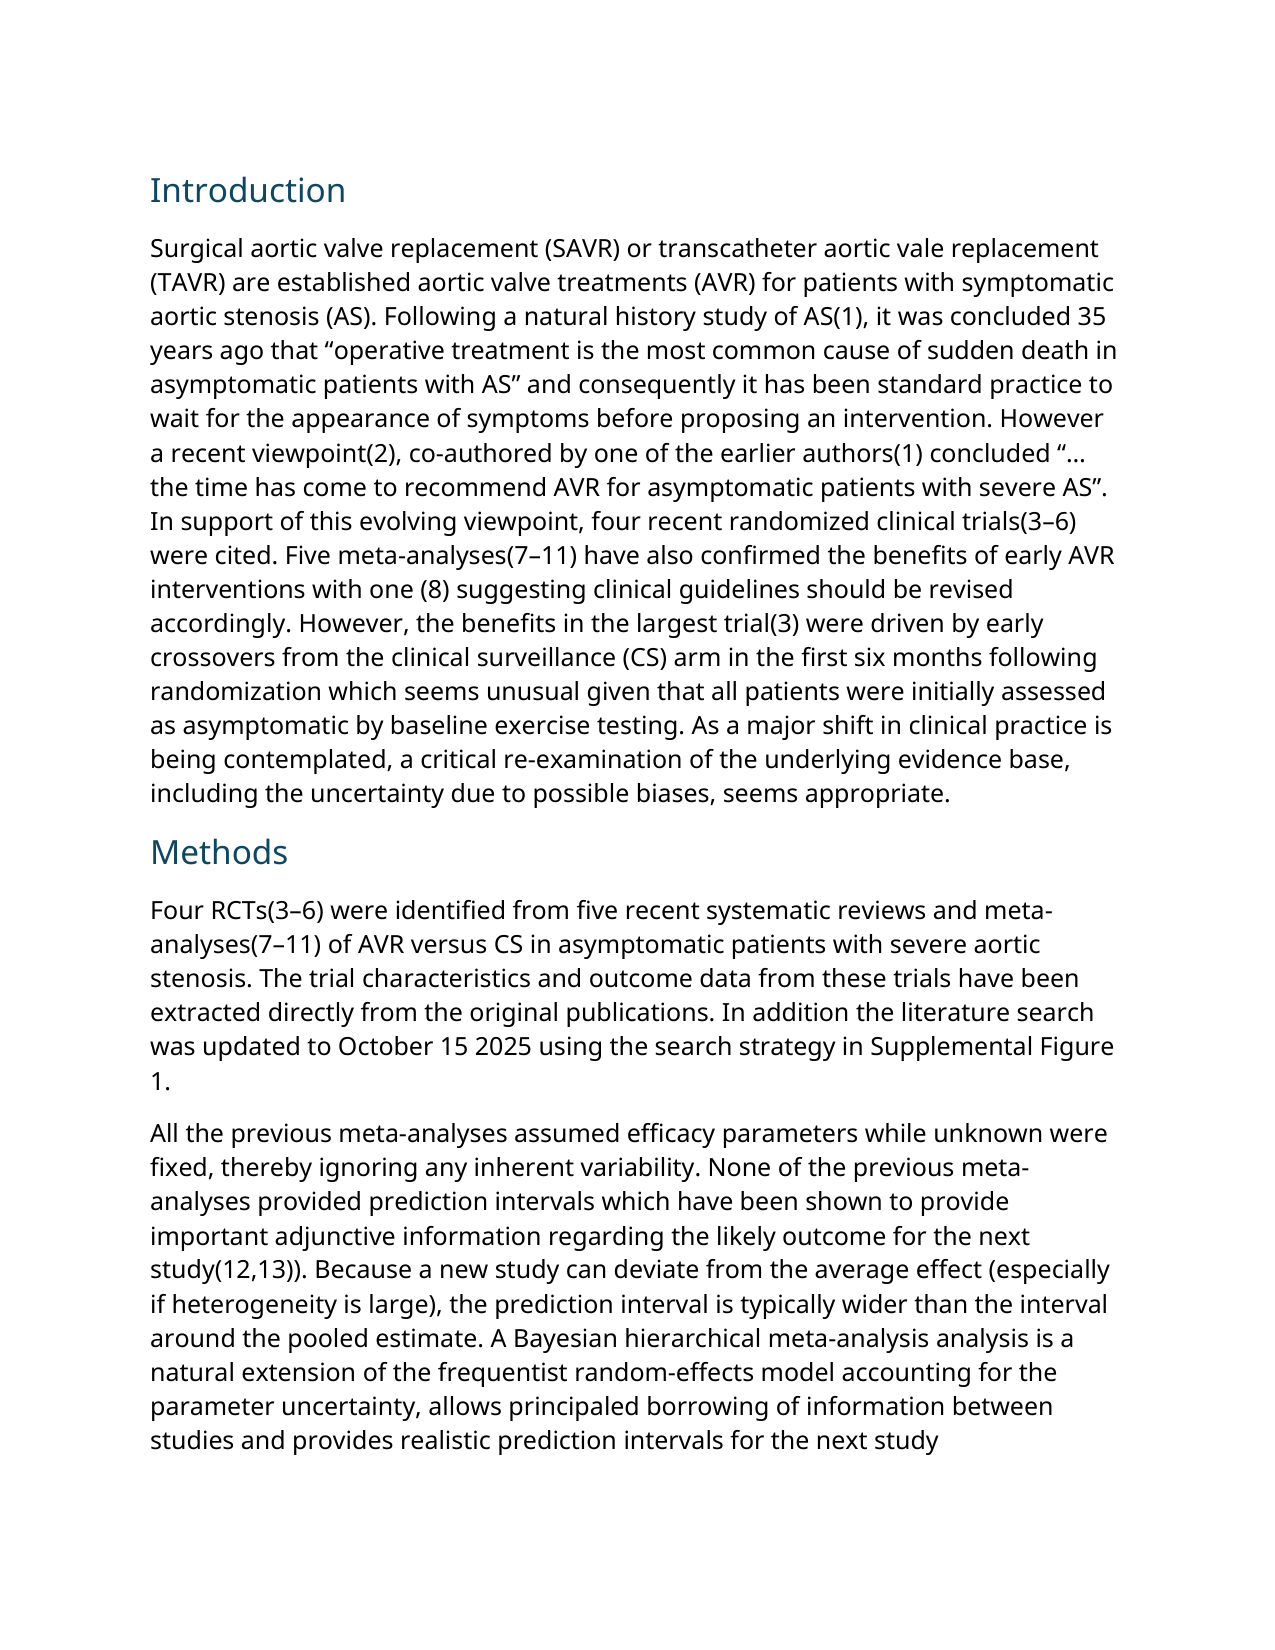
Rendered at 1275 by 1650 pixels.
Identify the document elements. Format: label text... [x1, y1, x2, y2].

subtitle Methods [150, 829, 1125, 874]
text Surgical aortic valve replacement (SAVR) or transcatheter aortic vale replacement (TAVR) are established aortic valve treatments (AVR) for patients with symptomatic aortic stenosis (AS). Following a natural history study of AS(1), it was concluded 35 years ago that “operative treatment is the most common cause of sudden death in asymptomatic patients with AS” and consequently it has been standard practice to wait for the appearance of symptoms before proposing an intervention. However a recent viewpoint(2), co-authored by one of the earlier authors(1) concluded “… the time has come to recommend AVR for asymptomatic patients with severe AS”. In support of this evolving viewpoint, four recent randomized clinical trials(3–6) were cited. Five meta-analyses(7–11) have also confirmed the benefits of early AVR interventions with one (8) suggesting clinical guidelines should be revised accordingly. However, the benefits in the largest trial(3) were driven by early crossovers from the clinical surveillance (CS) arm in the first six months following randomization which seems unusual given that all patients were initially assessed as asymptomatic by baseline exercise testing. As a major shift in clinical practice is being contemplated, a critical re-examination of the underlying evidence base, including the uncertainty due to possible biases, seems appropriate. [150, 231, 1125, 810]
text Four RCTs(3–6) were identified from five recent systematic reviews and meta-analyses(7–11) of AVR versus CS in asymptomatic patients with severe aortic stenosis. The trial characteristics and outcome data from these trials have been extracted directly from the original publications. In addition the literature search was updated to October 15 2025 using the search strategy in Supplemental Figure 1. [150, 893, 1125, 1097]
subtitle Introduction [150, 167, 1125, 212]
text All the previous meta-analyses assumed efficacy parameters while unknown were fixed, thereby ignoring any inherent variability. None of the previous meta-analyses provided prediction intervals which have been shown to provide important adjunctive information regarding the likely outcome for the next study(12,13)). Because a new study can deviate from the average effect (especially if heterogeneity is large), the prediction interval is typically wider than the interval around the pooled estimate. A Bayesian hierarchical meta-analysis analysis is a natural extension of the frequentist random-effects model accounting for the parameter uncertainty, allows principaled borrowing of information between studies and provides realistic prediction intervals for the next study [150, 1116, 1125, 1457]
